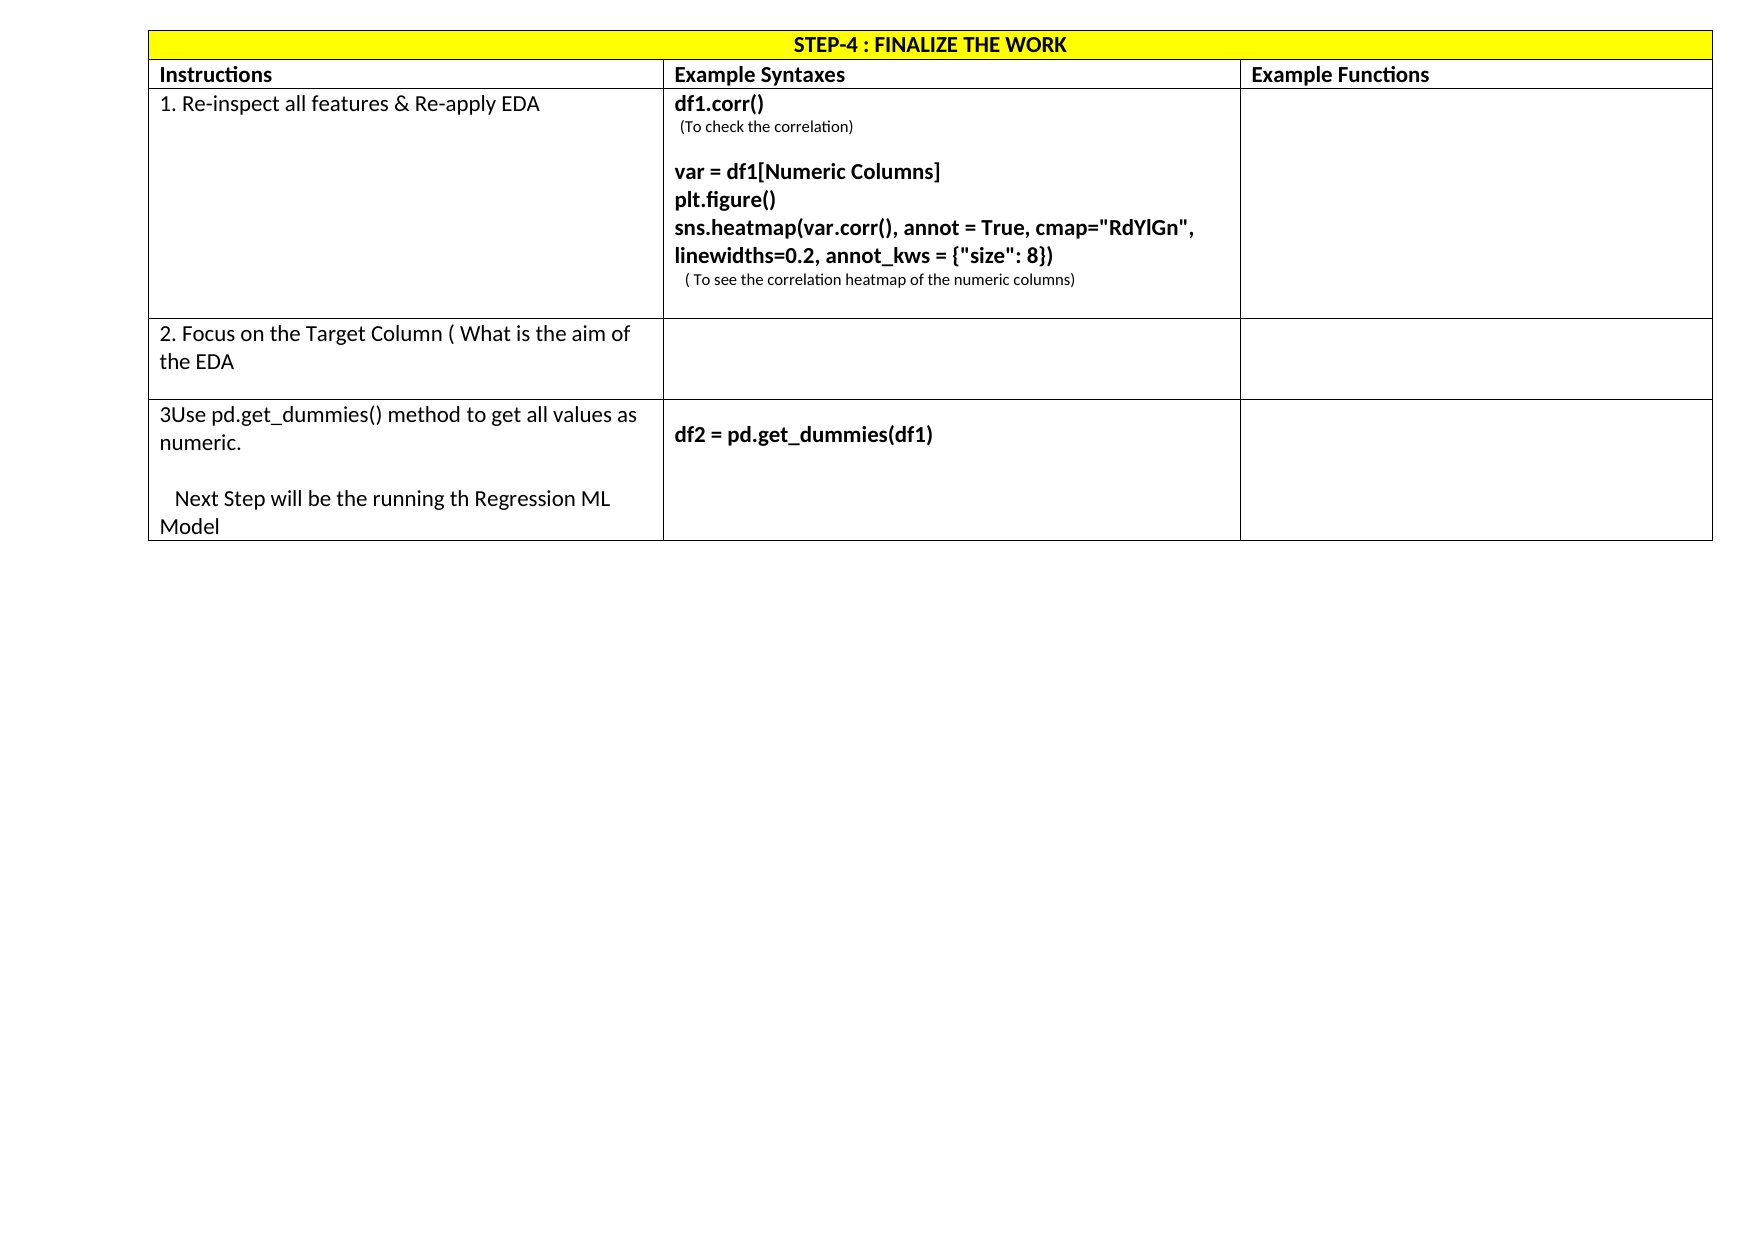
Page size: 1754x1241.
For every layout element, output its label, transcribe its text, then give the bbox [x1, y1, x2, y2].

table_cell df2 = pd.get_dummies(df1) [664, 400, 1240, 540]
table_cell 3Use pd.get_dummies() method to get all values as numeric. Next Step will be the running th Regression ML Model [149, 400, 663, 540]
table_cell Instructions [149, 60, 663, 88]
table_cell Example Syntaxes [664, 60, 1240, 88]
table_cell [1241, 400, 1712, 540]
table_cell [664, 319, 1240, 399]
table_cell Example Functions [1241, 60, 1712, 88]
table_cell [1241, 89, 1712, 318]
table_cell df1.corr() (To check the correlation) var = df1[Numeric Columns] plt.figure() sns.heatmap(var.corr(), annot = True, cmap="RdYlGn", linewidths=0.2, annot_kws = {"size": 8}) ( To see the correlation heatmap of the numeric columns) [664, 89, 1240, 318]
table_cell [1241, 319, 1712, 399]
table_cell 2. Focus on the Target Column ( What is the aim of the EDA [149, 319, 663, 399]
table_cell 1. Re-inspect all features & Re-apply EDA [149, 89, 663, 318]
table_header STEP-4 : FINALIZE THE WORK [149, 31, 1712, 59]
